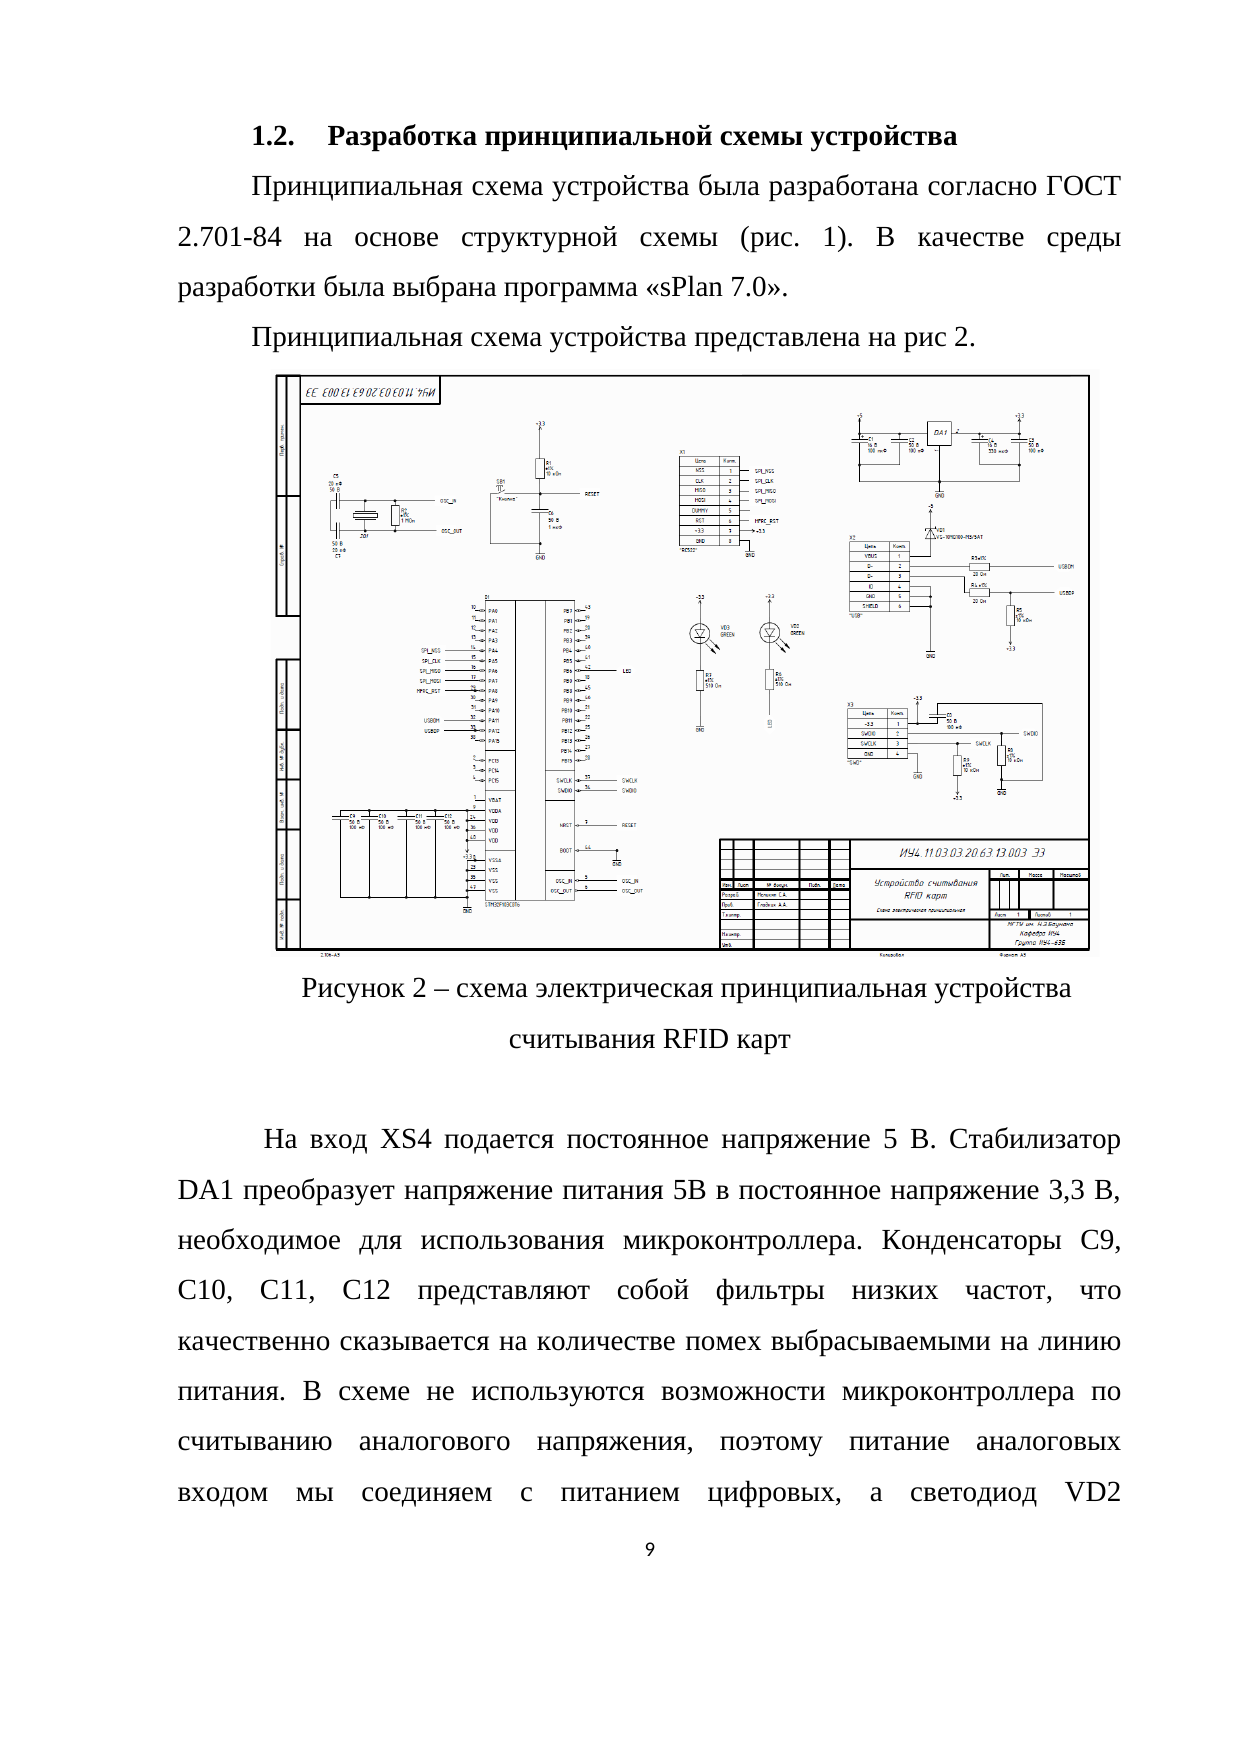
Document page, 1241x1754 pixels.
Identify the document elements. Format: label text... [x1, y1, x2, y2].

picture [270, 369, 1103, 957]
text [177, 1122, 1122, 1507]
text Принципиальная схема устройства представлена на рис 2. [177, 319, 1122, 353]
text Принципиальная схема устройства была разработана согласно ГОСТ 2.701-84 на основе структурной схемы (рис. 1). В качестве среды разработки была выбрана программа «sPlan 7.0». [177, 168, 1122, 303]
text 1.2. Разработка принципиальной схемы устройства [177, 118, 1122, 152]
text Рисунок 2 – схема электрическая принципиальная устройства считывания RFID карт [177, 971, 1122, 1054]
